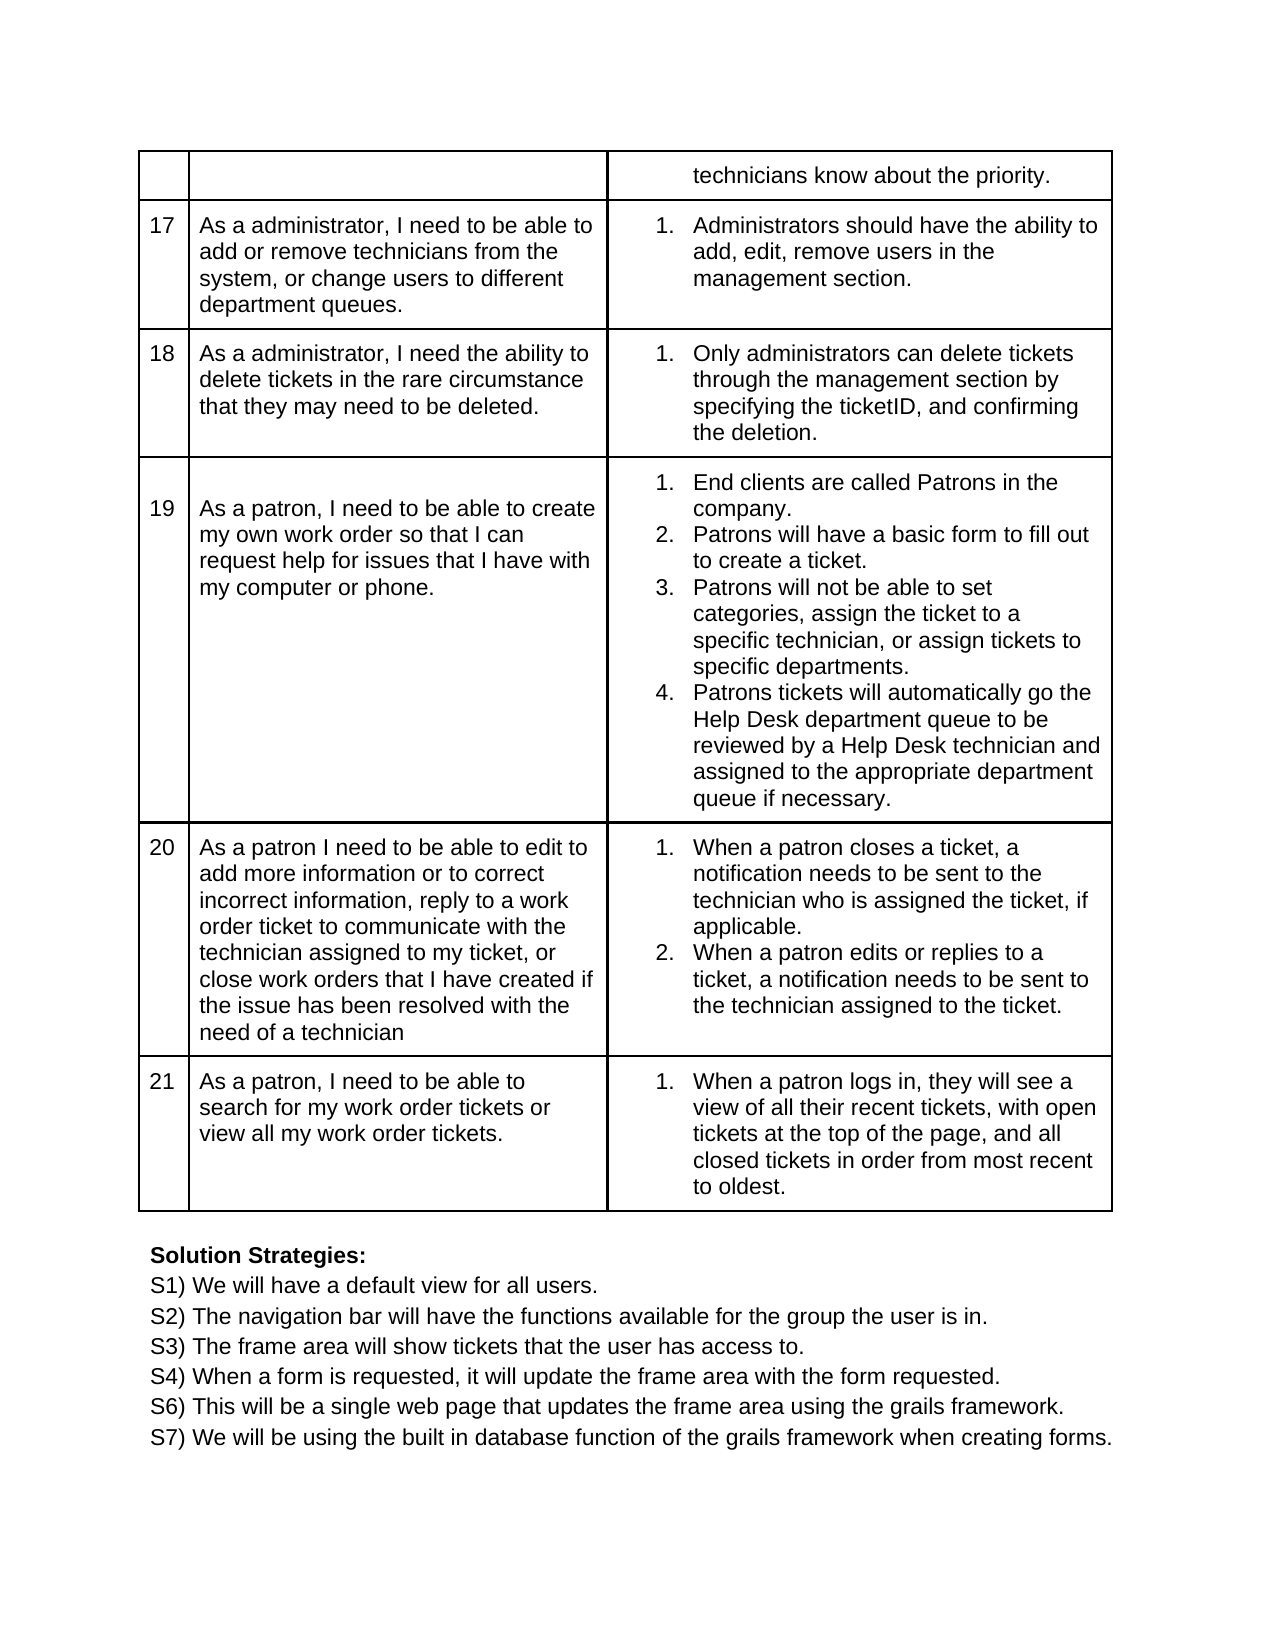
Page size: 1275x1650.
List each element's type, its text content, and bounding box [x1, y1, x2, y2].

table_cell As a patron I need to be able to edit to add more information or to correct incorrect information, reply to a work order ticket to communicate with the technician assigned to my ticket, or close work orders that I have created if the issue has been resolved with the need of a technician [190, 824, 606, 1055]
text S7) We will be using the built in database function of the grails framework when creating forms. [150, 1423, 1125, 1450]
table_cell When a patron closes a ticket, a notification needs to be sent to the technician who is assigned the ticket, if applicable. When a patron edits or replies to a ticket, a notification needs to be sent to the technician assigned to the ticket. [609, 824, 1111, 1055]
table_cell 11 [140, 152, 188, 199]
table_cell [609, 152, 1111, 199]
table_cell 18 [140, 330, 188, 456]
table_cell 17 [140, 201, 188, 328]
table_cell As a patron, I need to be able to search for my work order tickets or view all my work order tickets. [190, 1057, 606, 1210]
table_cell 19 [140, 458, 188, 821]
table_cell End clients are called Patrons in the company. Patrons will have a basic form to fill out to create a ticket. Patrons will not be able to set categories, assign the ticket to a specific technician, or assign tickets to specific departments. Patrons tickets will automatically go the Help Desk department queue to be reviewed by a Help Desk technician and assigned to the appropriate department queue if necessary. [609, 458, 1111, 821]
table_cell As a patron, I need to be able to create my own work order so that I can request help for issues that I have with my computer or phone. [190, 458, 606, 821]
table_cell When a patron logs in, they will see a view of all their recent tickets, with open tickets at the top of the page, and all closed tickets in order from most recent to oldest. [609, 1057, 1111, 1210]
text S2) The navigation bar will have the functions available for the group the user is in. [150, 1303, 1125, 1329]
text S3) The frame area will show tickets that the user has access to. [150, 1333, 1125, 1359]
table_cell Administrators should have the ability to add, edit, remove users in the management section. [609, 201, 1111, 328]
text S4) When a form is requested, it will update the frame area with the form requested. [150, 1363, 1125, 1389]
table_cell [190, 152, 606, 199]
table_cell As a administrator, I need to be able to add or remove technicians from the system, or change users to different department queues. [190, 201, 606, 328]
text Solution Strategies: [150, 1242, 1125, 1268]
table_cell 21 [140, 1057, 188, 1210]
text S1) We will have a default view for all users. [150, 1272, 1125, 1299]
table_cell As a administrator, I need the ability to delete tickets in the rare circumstance that they may need to be deleted. [190, 330, 606, 456]
table_cell Only administrators can delete tickets through the management section by specifying the ticketID, and confirming the deletion. [609, 330, 1111, 456]
table_cell 20 [140, 824, 188, 1055]
text S6) This will be a single web page that updates the frame area using the grails framework. [150, 1393, 1125, 1419]
